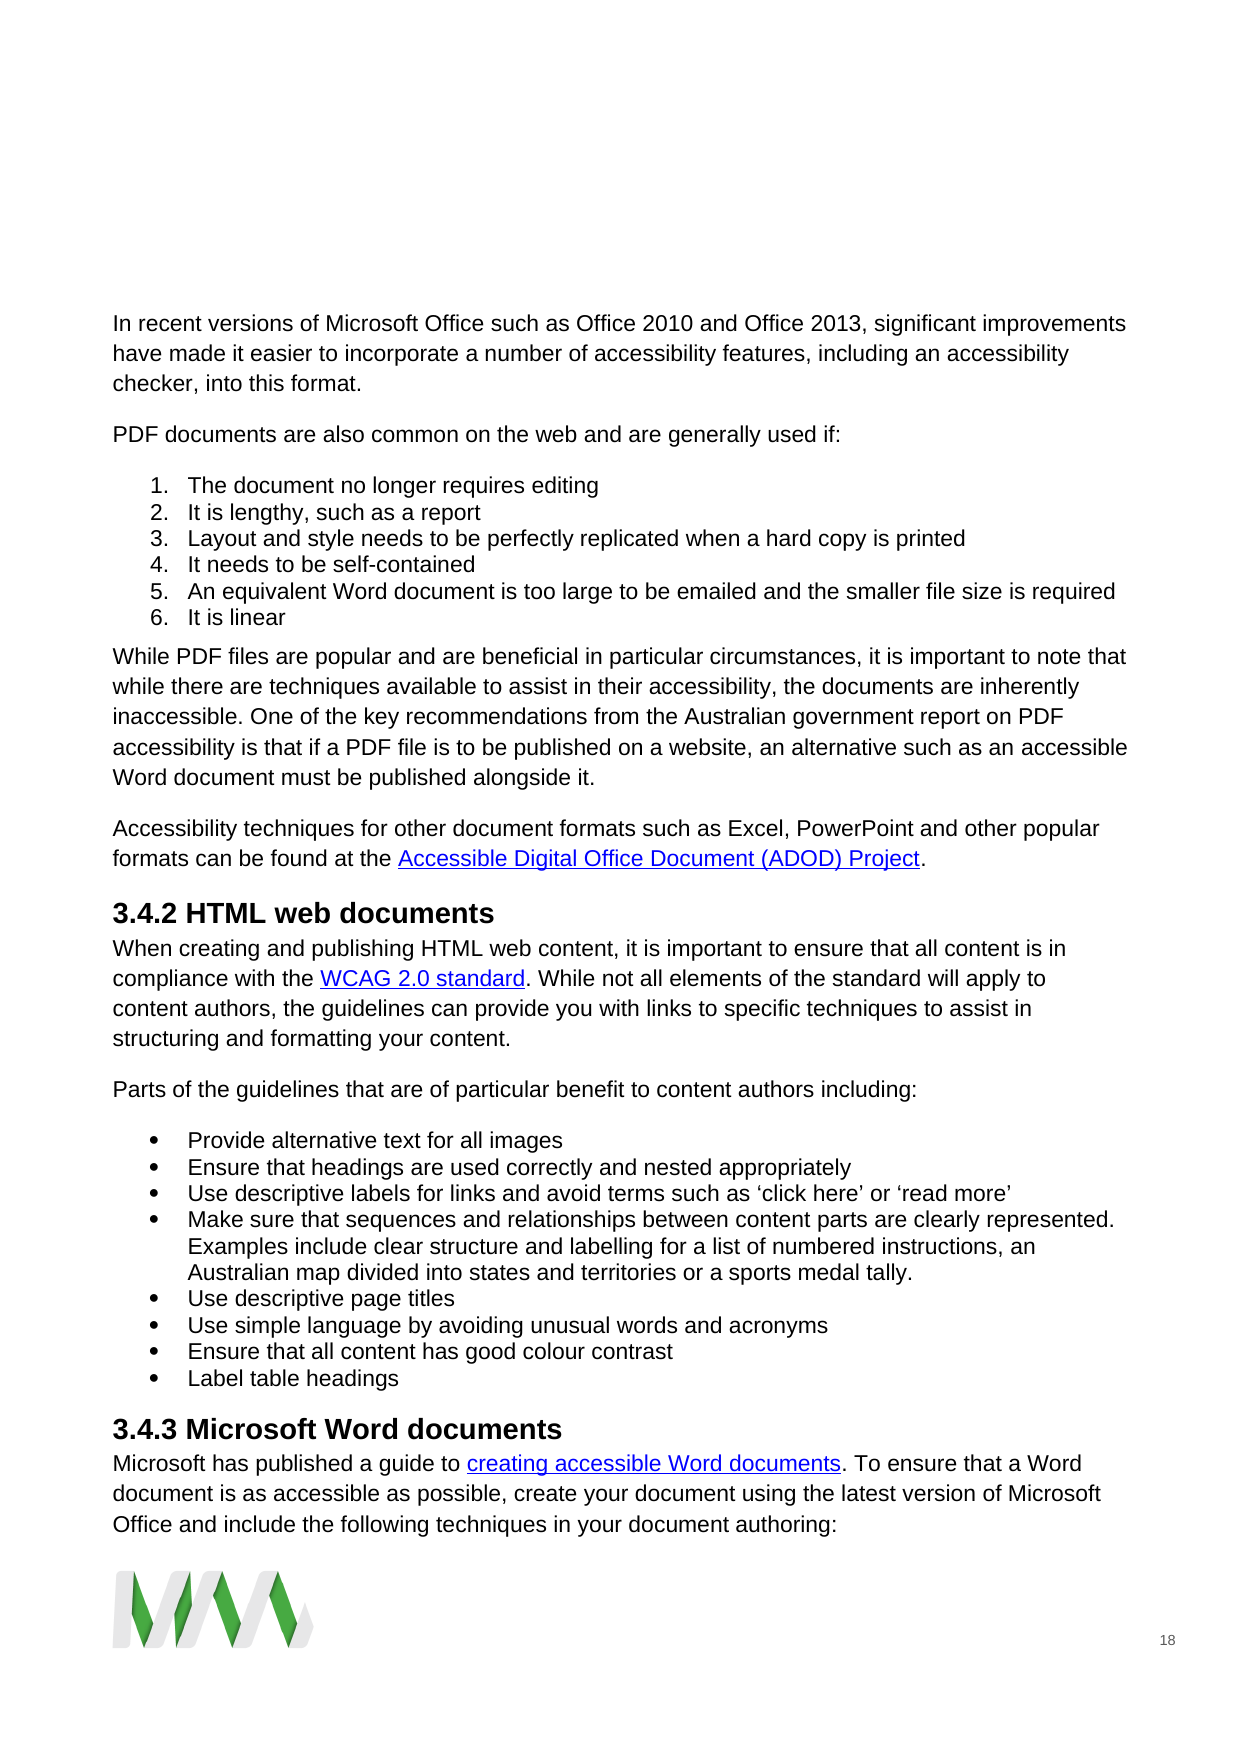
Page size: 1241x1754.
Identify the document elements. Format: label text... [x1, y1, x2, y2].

subtitle 3.4.3 Microsoft Word documents [112, 1412, 1128, 1445]
text In recent versions of Microsoft Office such as Office 2010 and Office 2013, significant improvements have made it easier to incorporate a number of accessibility features, including an accessibility checker, into this format. [112, 310, 1128, 397]
text While PDF files are popular and are beneficial in particular circumstances, it is important to note that while there are techniques available to assist in their accessibility, the documents are inherently inaccessible. One of the key recommendations from the Australian government report on PDF accessibility is that if a PDF file is to be published on a website, an alternative such as an accessible Word document must be published alongside it. [112, 643, 1128, 790]
list An equivalent Word document is too large to be emailed and the smaller file size is required [150, 578, 1128, 604]
list Use descriptive page titles [150, 1285, 1128, 1312]
text Microsoft has published a guide to creating accessible Word documents. To ensure that a Word document is as accessible as possible, create your document using the latest version of Microsoft Office and include the following techniques in your document authoring: [112, 1450, 1128, 1537]
list It is linear [150, 604, 1128, 630]
list The document no longer requires editing [150, 472, 1128, 499]
list Ensure that all content has good colour contrast [150, 1338, 1128, 1364]
list Use simple language by avoiding unusual words and acronyms [150, 1312, 1128, 1338]
text When creating and publishing HTML web content, it is important to ensure that all content is in compliance with the WCAG 2.0 standard. While not all elements of the standard will apply to content authors, the guidelines can provide you with links to specific techniques to assist in structuring and formatting your content. [112, 934, 1128, 1052]
text PDF documents are also common on the web and are generally used if: [112, 421, 1128, 448]
list Label table headings [150, 1364, 1128, 1391]
list Layout and style needs to be perfectly replicated when a hard copy is printed [150, 525, 1128, 551]
text Parts of the guidelines that are of particular benefit to content authors including: [112, 1076, 1128, 1103]
list It needs to be self-contained [150, 551, 1128, 578]
list Use descriptive labels for links and avoid terms such as ‘click here’ or ‘read more’ [150, 1180, 1128, 1206]
subtitle 3.4.2 HTML web documents [112, 896, 1128, 929]
text Accessibility techniques for other document formats such as Excel, PowerPoint and other popular formats can be found at the Accessible Digital Office Document (ADOD) Project. [112, 815, 1128, 871]
list Ensure that headings are used correctly and nested appropriately [150, 1154, 1128, 1180]
list Provide alternative text for all images [150, 1127, 1128, 1154]
list It is lengthy, such as a report [150, 499, 1128, 525]
list Make sure that sequences and relationships between content parts are clearly represented. Examples include clear structure and labelling for a list of numbered instructions, an Australian map divided into states and territories or a sports medal tally. [150, 1206, 1128, 1285]
picture [112, 1541, 315, 1649]
